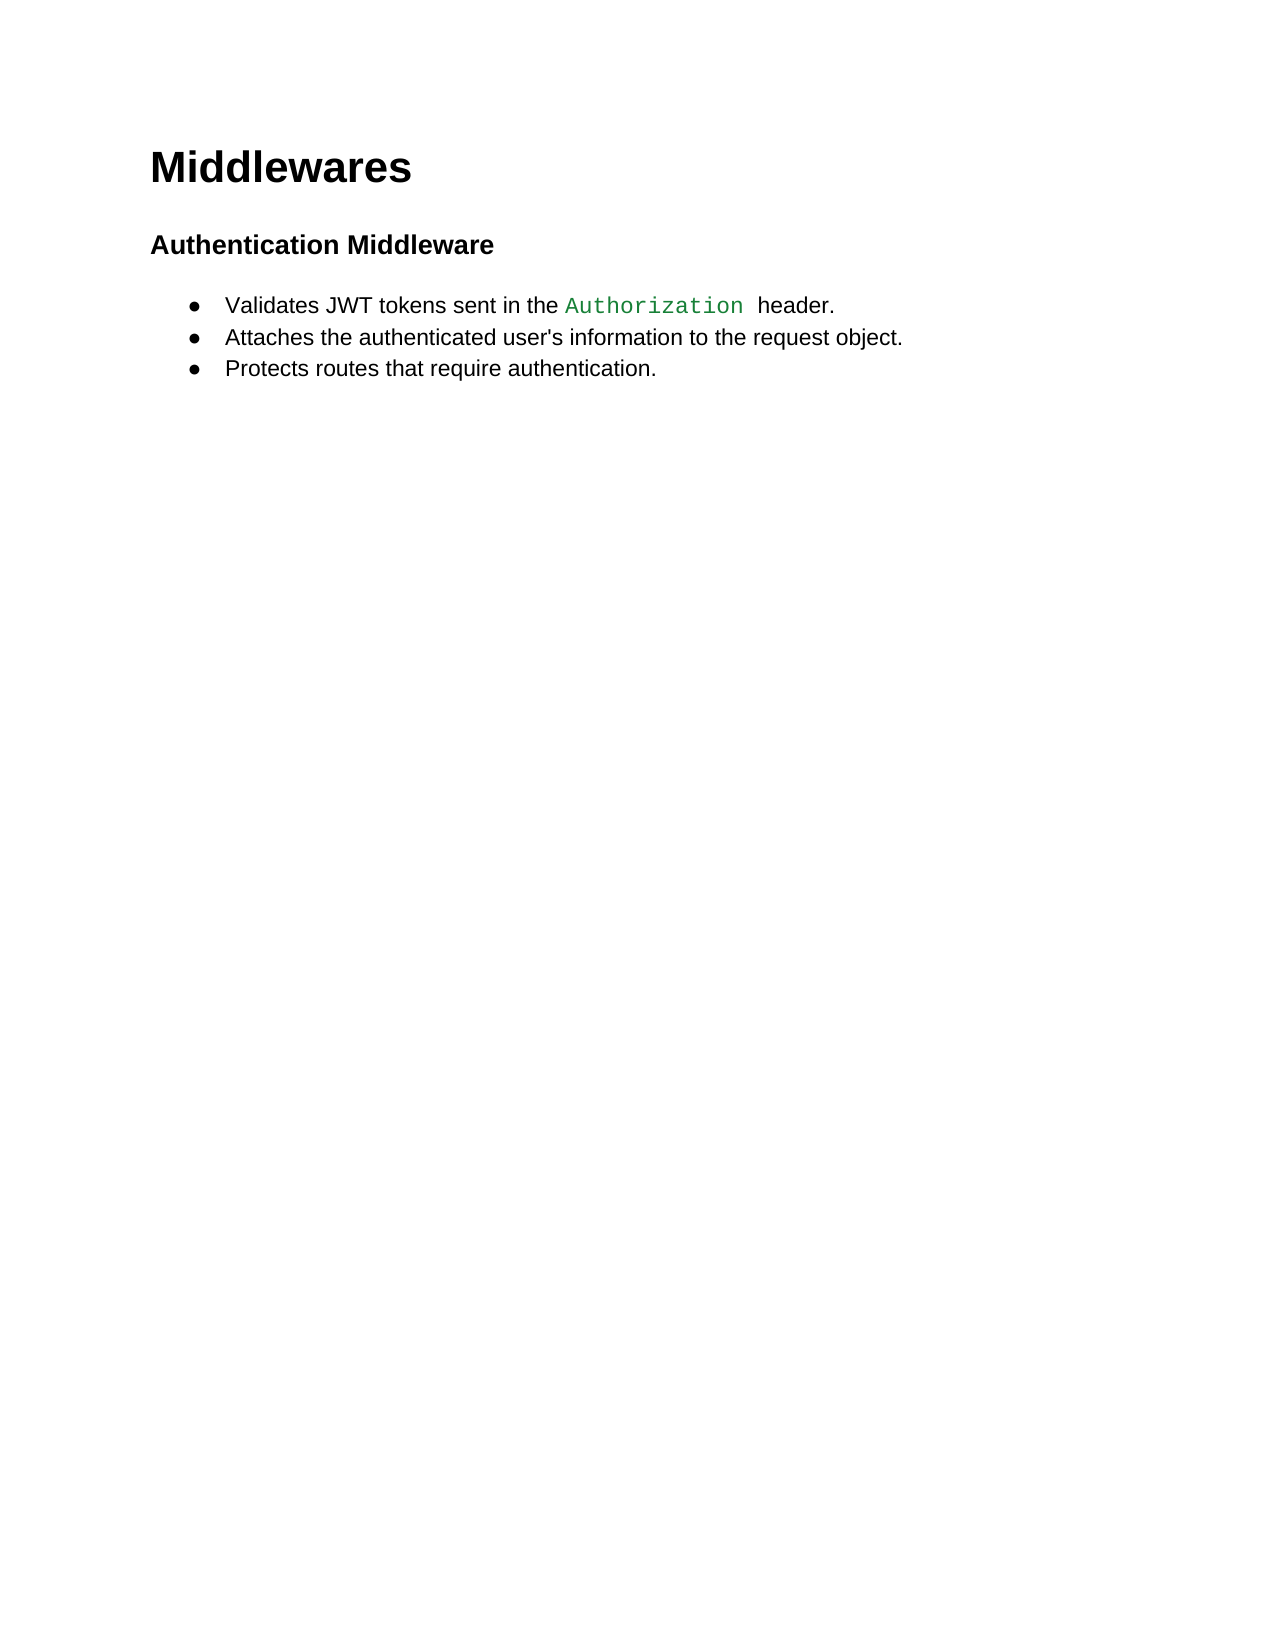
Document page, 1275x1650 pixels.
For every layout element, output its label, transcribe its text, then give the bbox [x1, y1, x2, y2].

text Middlewares [150, 142, 1200, 192]
list Validates JWT tokens sent in the Authorization header. [187, 292, 1200, 321]
list Attaches the authenticated user's information to the request object. [187, 324, 1200, 351]
subtitle Authentication Middleware [150, 229, 1200, 260]
list Protects routes that require authentication. [187, 355, 1200, 381]
